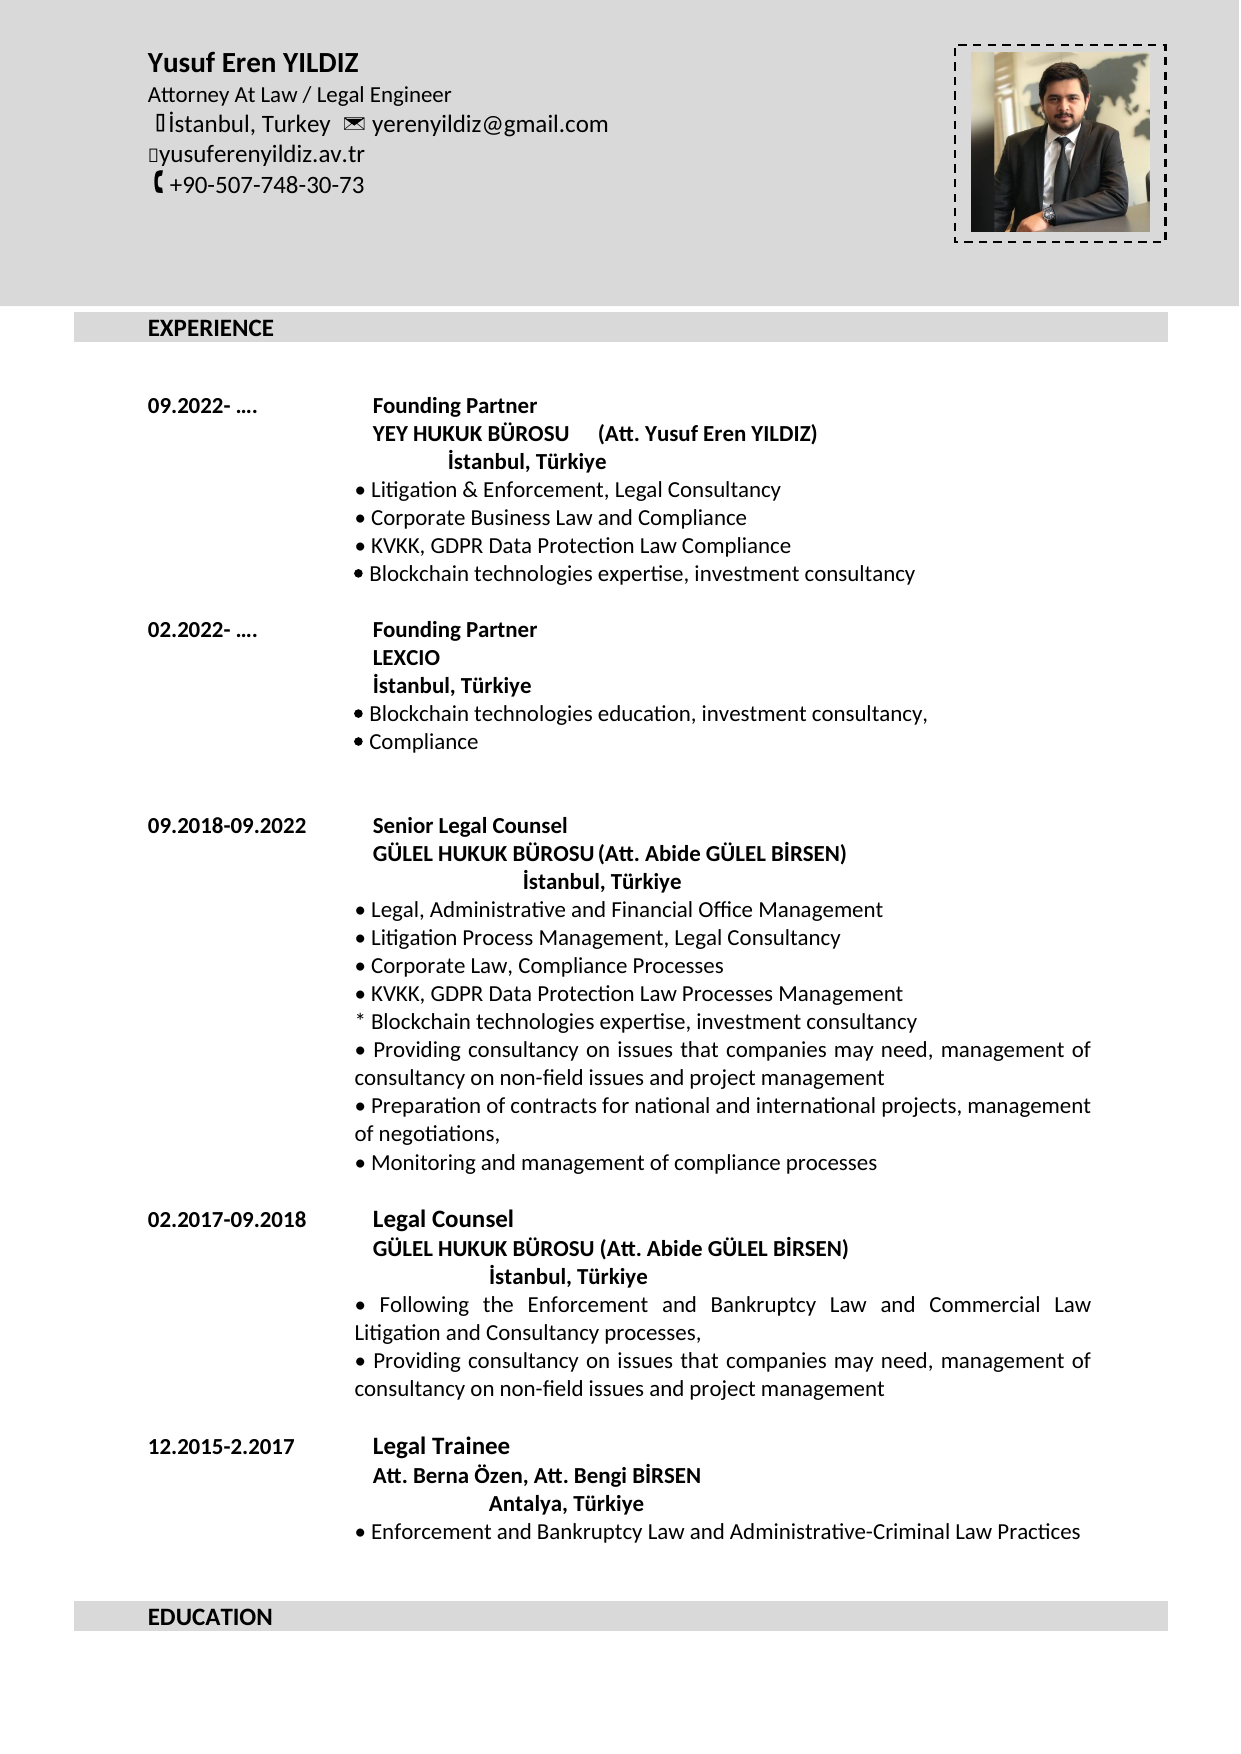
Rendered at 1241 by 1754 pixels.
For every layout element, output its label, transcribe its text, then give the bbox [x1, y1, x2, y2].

text • Enforcement and Bankruptcy Law and Administrative-Criminal Law Practices [354, 1517, 1093, 1545]
list • Litigation Process Management, Legal Consultancy [354, 923, 1093, 951]
list * Blockchain technologies expertise, investment consultancy [354, 1007, 1093, 1036]
text İstanbul, Türkiye [298, 671, 1093, 699]
text GÜLEL HUKUK BÜROSU (Att. Abide GÜLEL BİRSEN) İstanbul, Türkiye [373, 1234, 1093, 1290]
text Att. Berna Özen, Att. Bengi BİRSEN Antalya, Türkiye [373, 1461, 1093, 1517]
text 09.2018-09.2022 Senior Legal Counsel [148, 811, 1093, 839]
text +90-507-748-30-73 [148, 169, 971, 199]
text 02.2017-09.2018 Legal Counsel [148, 1204, 1093, 1234]
list • Providing consultancy on issues that companies may need, management of consultancy on non-field issues and project management [354, 1346, 1093, 1402]
list • Corporate Business Law and Compliance [354, 503, 1093, 531]
text YEY HUKUK BÜROSU (Att. Yusuf Eren YILDIZ) İstanbul, Türkiye [298, 419, 1093, 475]
text LEXCIO [298, 643, 1093, 671]
text Attorney At Law / Legal Engineer [148, 80, 971, 108]
text Yusuf Eren YILDIZ [148, 44, 1093, 80]
list • Preparation of contracts for national and international projects, management of negotiations, [354, 1092, 1093, 1148]
list • Legal, Administrative and Financial Office Management [354, 895, 1093, 923]
list Blockchain technologies expertise, investment consultancy [354, 559, 1093, 587]
text 🌐yusuferenyildiz.av.tr [148, 138, 971, 169]
list • Following the Enforcement and Bankruptcy Law and Commercial Law Litigation and Consultancy processes, [354, 1290, 1093, 1346]
text İstanbul, Turkey yerenyildiz@gmail.com [162, 108, 971, 138]
list • Corporate Law, Compliance Processes [354, 951, 1093, 979]
text EDUCATION [74, 1601, 1168, 1631]
list • Monitoring and management of compliance processes [354, 1148, 1093, 1176]
text GÜLEL HUKUK BÜROSU (Att. Abide GÜLEL BİRSEN) İstanbul, Türkiye [298, 839, 1093, 895]
list • Providing consultancy on issues that companies may need, management of consultancy on non-field issues and project management [354, 1036, 1093, 1092]
text EXPERIENCE [74, 312, 1168, 342]
text 02.2022- …. Founding Partner [148, 615, 1093, 643]
list Blockchain technologies education, investment consultancy, [354, 699, 1093, 727]
list • KVKK, GDPR Data Protection Law Processes Management [354, 979, 1093, 1007]
picture [971, 52, 1150, 232]
text 12.2015-2.2017 Legal Trainee [148, 1430, 1093, 1461]
list • KVKK, GDPR Data Protection Law Compliance [354, 531, 1093, 559]
list Compliance [354, 727, 1093, 755]
list • Litigation & Enforcement, Legal Consultancy [354, 475, 1093, 503]
text 09.2022- …. Founding Partner [148, 391, 1093, 419]
